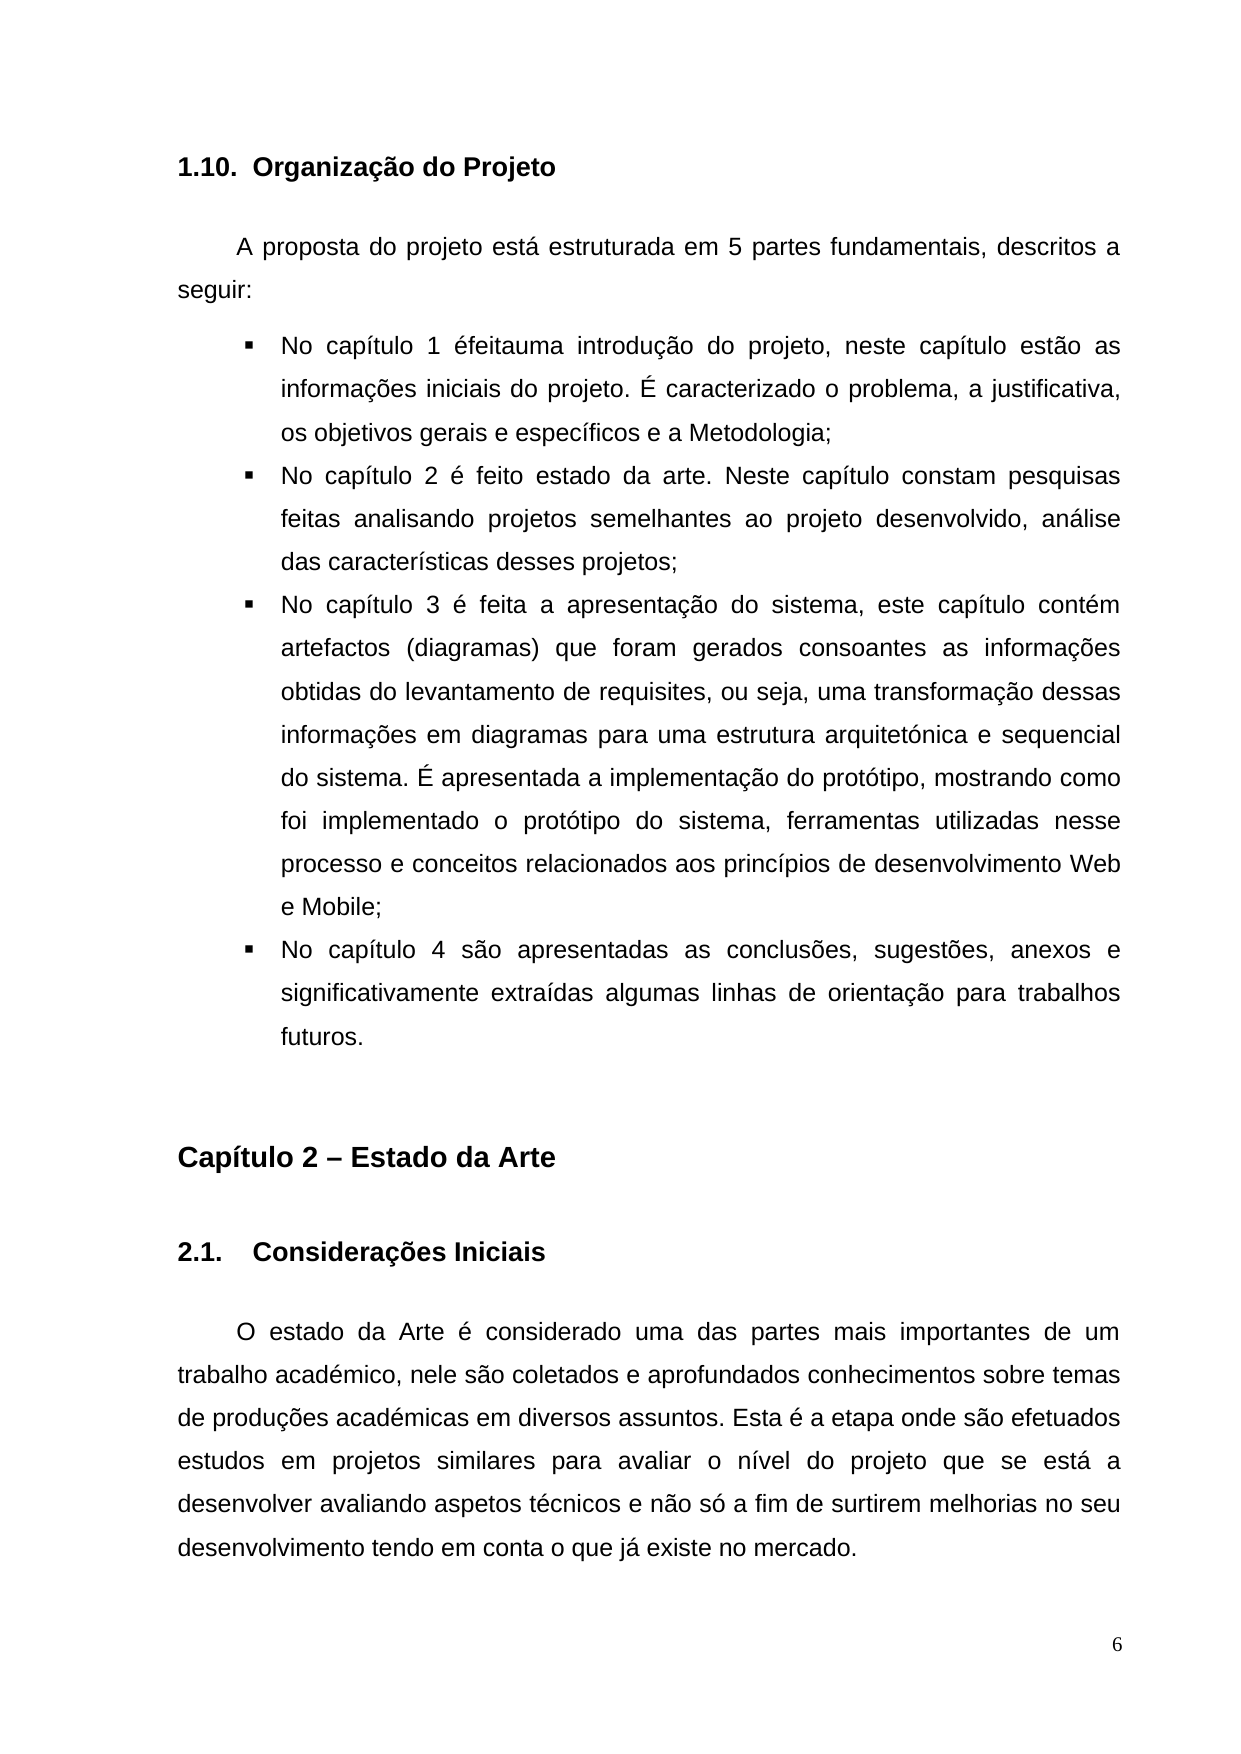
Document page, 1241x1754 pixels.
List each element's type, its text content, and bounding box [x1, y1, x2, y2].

text O estado da Arte é considerado uma das partes mais importantes de um trabalho académico, nele são coletados e aprofundados conhecimentos sobre temas de produções académicas em diversos assuntos. Esta é a etapa onde são efetuados estudos em projetos similares para avaliar o nível do projeto que se está a desenvolver avaliando aspetos técnicos e não só a fim de surtirem melhorias no seu desenvolvimento tendo em conta o que já existe no mercado. [177, 1317, 1122, 1561]
subtitle Considerações Iniciais [177, 1236, 1122, 1267]
list No capítulo 1 éfeitauma introdução do projeto, neste capítulo estão as informações iniciais do projeto. É caracterizado o problema, a justificativa, os objetivos gerais e específicos e a Metodologia; [243, 331, 1122, 446]
list No capítulo 2 é feito estado da arte. Neste capítulo constam pesquisas feitas analisando projetos semelhantes ao projeto desenvolvido, análise das características desses projetos; [243, 461, 1122, 576]
subtitle Capítulo 2 – Estado da Arte [177, 1140, 1122, 1173]
text A proposta do projeto está estruturada em 5 partes fundamentais, descritos a seguir: [177, 232, 1122, 304]
subtitle Organização do Projeto [177, 151, 1122, 182]
list No capítulo 3 é feita a apresentação do sistema, este capítulo contém artefactos (diagramas) que foram gerados consoantes as informações obtidas do levantamento de requisites, ou seja, uma transformação dessas informações em diagramas para uma estrutura arquitetónica e sequencial do sistema. É apresentada a implementação do protótipo, mostrando como foi implementado o protótipo do sistema, ferramentas utilizadas nesse processo e conceitos relacionados aos princípios de desenvolvimento Web e Mobile; [243, 590, 1122, 921]
list No capítulo 4 são apresentadas as conclusões, sugestões, anexos e significativamente extraídas algumas linhas de orientação para trabalhos futuros. [243, 935, 1122, 1050]
